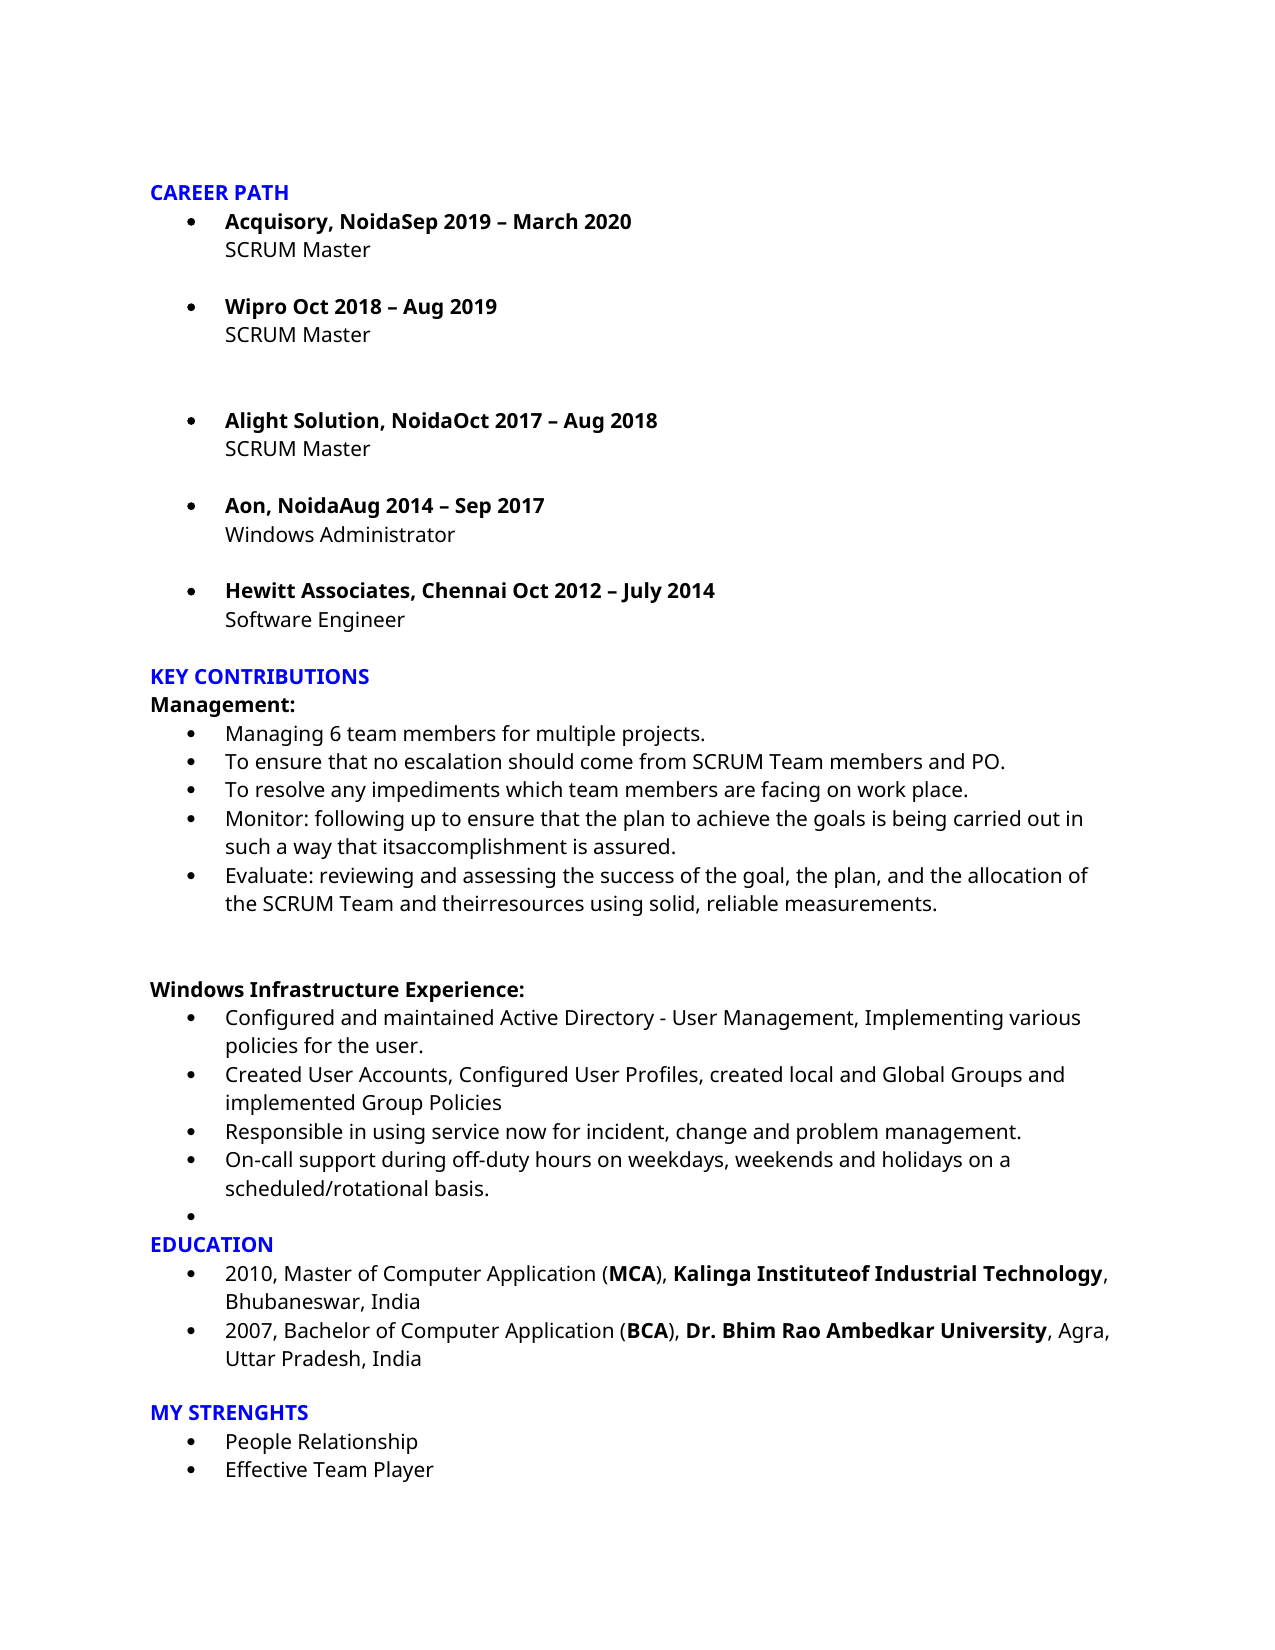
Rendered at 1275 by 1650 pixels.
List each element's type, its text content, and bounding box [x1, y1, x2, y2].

list Monitor: following up to ensure that the plan to achieve the goals is being carried out in such a way that itsaccomplishment is assured. [187, 804, 1125, 861]
list 2007, Bachelor of Computer Application (BCA), Dr. Bhim Rao Ambedkar University, Agra, Uttar Pradesh, India [187, 1316, 1125, 1373]
list To ensure that no escalation should come from SCRUM Team members and PO. [187, 747, 1125, 776]
text EDUCATION [150, 1231, 1125, 1259]
list 2010, Master of Computer Application (MCA), Kalinga Instituteof Industrial Technology, Bhubaneswar, India [187, 1259, 1125, 1316]
list Acquisory, NoidaSep 2019 – March 2020 [187, 207, 1125, 235]
text Windows Infrastructure Experience: [150, 975, 1125, 1003]
list Windows Administrator [225, 520, 1125, 548]
list Hewitt Associates, Chennai Oct 2012 – July 2014 [187, 577, 1125, 605]
list Evaluate: reviewing and assessing the success of the goal, the plan, and the allocation of the SCRUM Team and theirresources using solid, reliable measurements. [187, 861, 1125, 918]
list SCRUM Master [225, 321, 1125, 349]
text KEY CONTRIBUTIONS [150, 662, 1125, 690]
list SCRUM Master [225, 434, 1125, 463]
list Effective Team Player [187, 1455, 1125, 1484]
list Configured and maintained Active Directory - User Management, Implementing various policies for the user. [187, 1003, 1125, 1060]
list Alight Solution, NoidaOct 2017 – Aug 2018 [187, 406, 1125, 434]
list Wipro Oct 2018 – Aug 2019 [187, 292, 1125, 321]
list SCRUM Master [225, 235, 1125, 264]
list On-call support during off-duty hours on weekdays, weekends and holidays on a scheduled/rotational basis. [187, 1145, 1125, 1202]
list Software Engineer [225, 605, 1125, 633]
list Managing 6 team members for multiple projects. [187, 719, 1125, 747]
list To resolve any impediments which team members are facing on work place. [187, 776, 1125, 804]
list Created User Accounts, Configured User Profiles, created local and Global Groups and implemented Group Policies [187, 1060, 1125, 1117]
list People Relationship [187, 1427, 1125, 1455]
list Responsible in using service now for incident, change and problem management. [187, 1117, 1125, 1145]
text CAREER PATH [150, 178, 1125, 207]
text MY STRENGHTS [150, 1398, 1125, 1427]
text Management: [150, 690, 1125, 719]
list Aon, NoidaAug 2014 – Sep 2017 [187, 491, 1125, 520]
